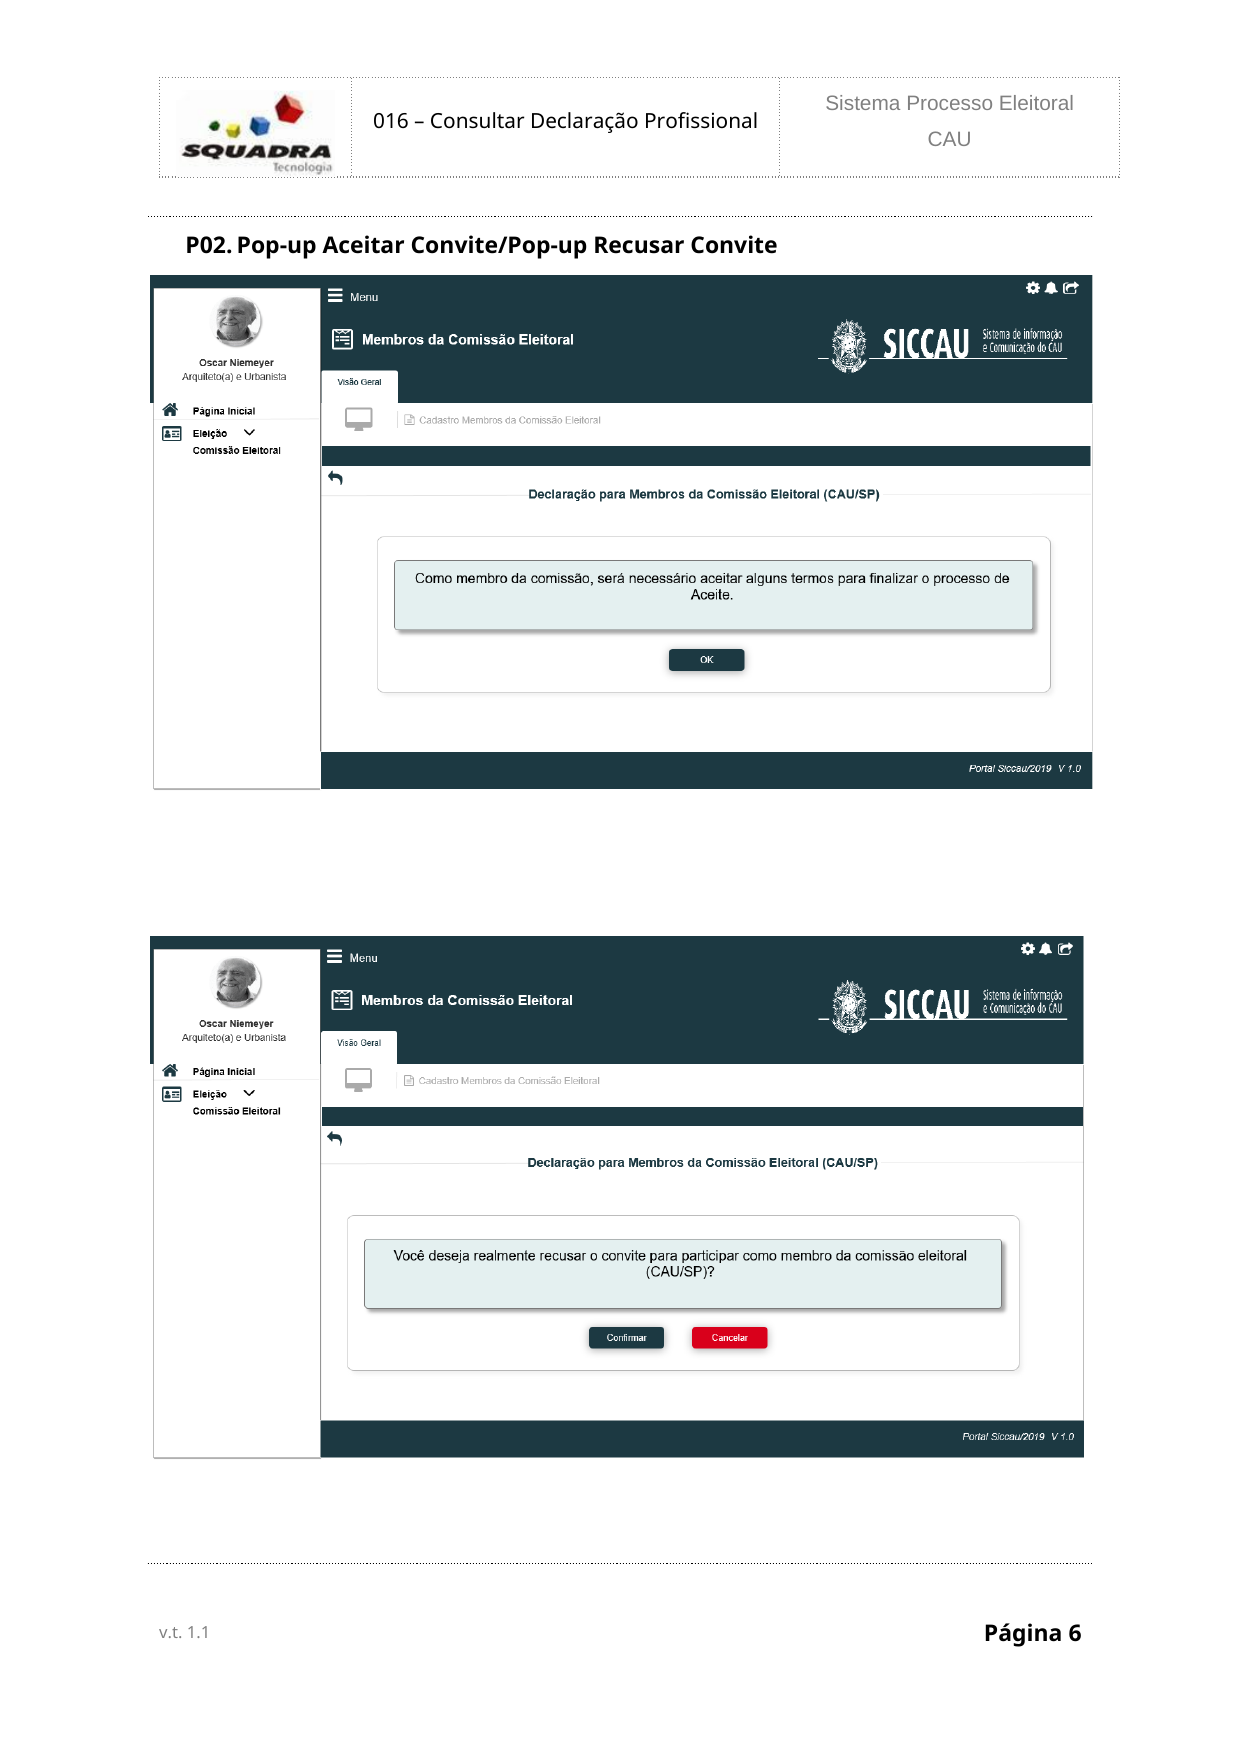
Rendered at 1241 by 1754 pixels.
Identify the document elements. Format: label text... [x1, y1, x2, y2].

picture [147, 934, 1093, 1460]
picture [176, 90, 335, 177]
list Pop-up Aceitar Convite/Pop-up Recusar Convite [185, 229, 1092, 260]
picture [147, 272, 1093, 791]
